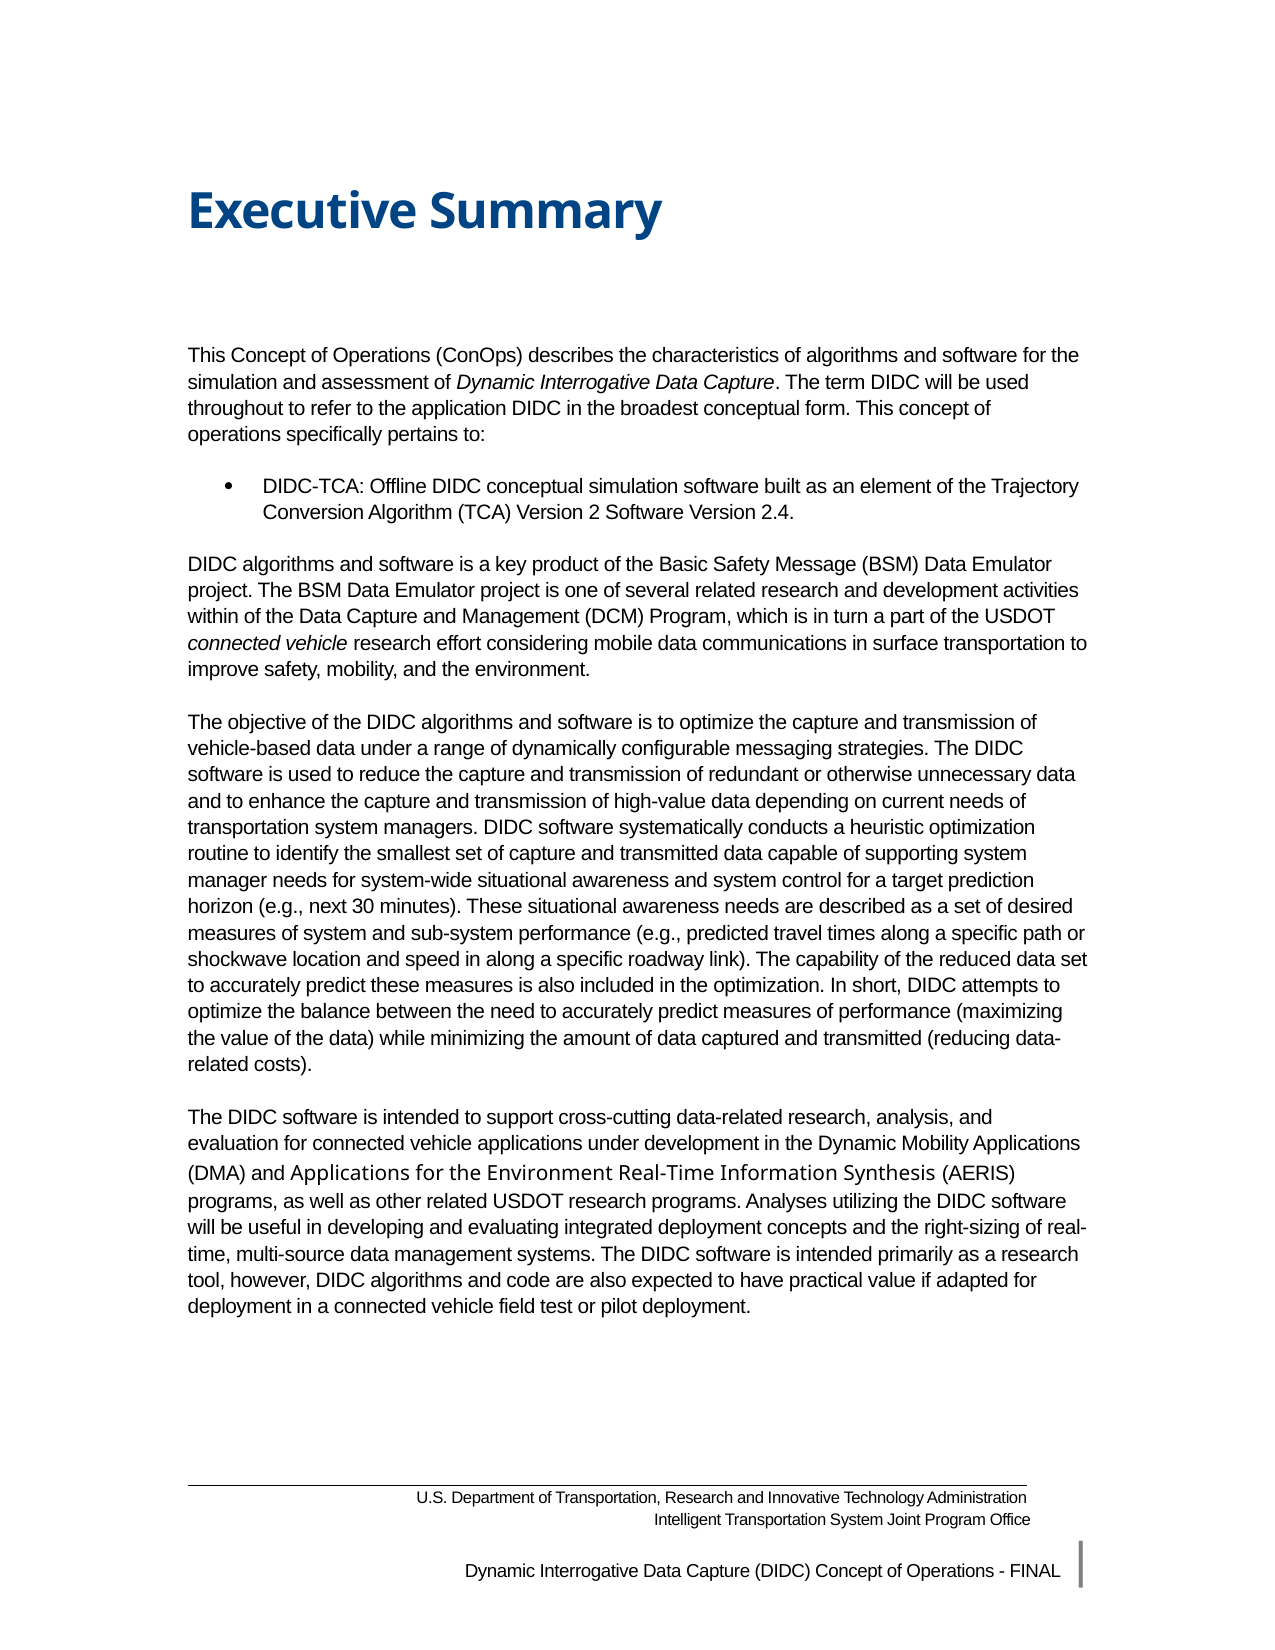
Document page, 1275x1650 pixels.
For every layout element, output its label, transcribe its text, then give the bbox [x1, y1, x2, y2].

text The DIDC software is intended to support cross-cutting data-related research, analysis, and evaluation for connected vehicle applications under development in the Dynamic Mobility Applications (DMA) and Applications for the Environment Real-Time Information Synthesis (AERIS) programs, as well as other related USDOT research programs. Analyses utilizing the DIDC software will be useful in developing and evaluating integrated deployment concepts and the right-sizing of real-time, multi-source data management systems. The DIDC software is intended primarily as a research tool, however, DIDC algorithms and code are also expected to have practical value if adapted for deployment in a connected vehicle field test or pilot deployment. [187, 1105, 1087, 1318]
text This Concept of Operations (ConOps) describes the characteristics of algorithms and software for the simulation and assessment of Dynamic Interrogative Data Capture. The term DIDC will be used throughout to refer to the application DIDC in the broadest conceptual form. This concept of operations specifically pertains to: [187, 343, 1087, 446]
list DIDC-TCA: Offline DIDC conceptual simulation software built as an element of the Trajectory Conversion Algorithm (TCA) Version 2 Software Version 2.4. [225, 473, 1087, 524]
text The objective of the DIDC algorithms and software is to optimize the capture and transmission of vehicle-based data under a range of dynamically configurable messaging strategies. The DIDC software is used to reduce the capture and transmission of redundant or otherwise unnecessary data and to enhance the capture and transmission of high-value data depending on current needs of transportation system managers. DIDC software systematically conducts a heuristic optimization routine to identify the smallest set of capture and transmitted data capable of supporting system manager needs for system-wide situational awareness and system control for a target prediction horizon (e.g., next 30 minutes). These situational awareness needs are described as a set of desired measures of system and sub-system performance (e.g., predicted travel times along a specific path or shockwave location and speed in along a specific roadway link). The capability of the reduced data set to accurately predict these measures is also included in the optimization. In short, DIDC attempts to optimize the balance between the need to accurately predict measures of performance (maximizing the value of the data) while minimizing the amount of data captured and transmitted (reducing data-related costs). [187, 709, 1087, 1076]
text DIDC algorithms and software is a key product of the Basic Safety Message (BSM) Data Emulator project. The BSM Data Emulator project is one of several related research and development activities within of the Data Capture and Management (DCM) Program, which is in turn a part of the USDOT connected vehicle research effort considering mobile data communications in surface transportation to improve safety, mobility, and the environment. [187, 551, 1087, 681]
subtitle Executive Summary [187, 175, 1087, 243]
